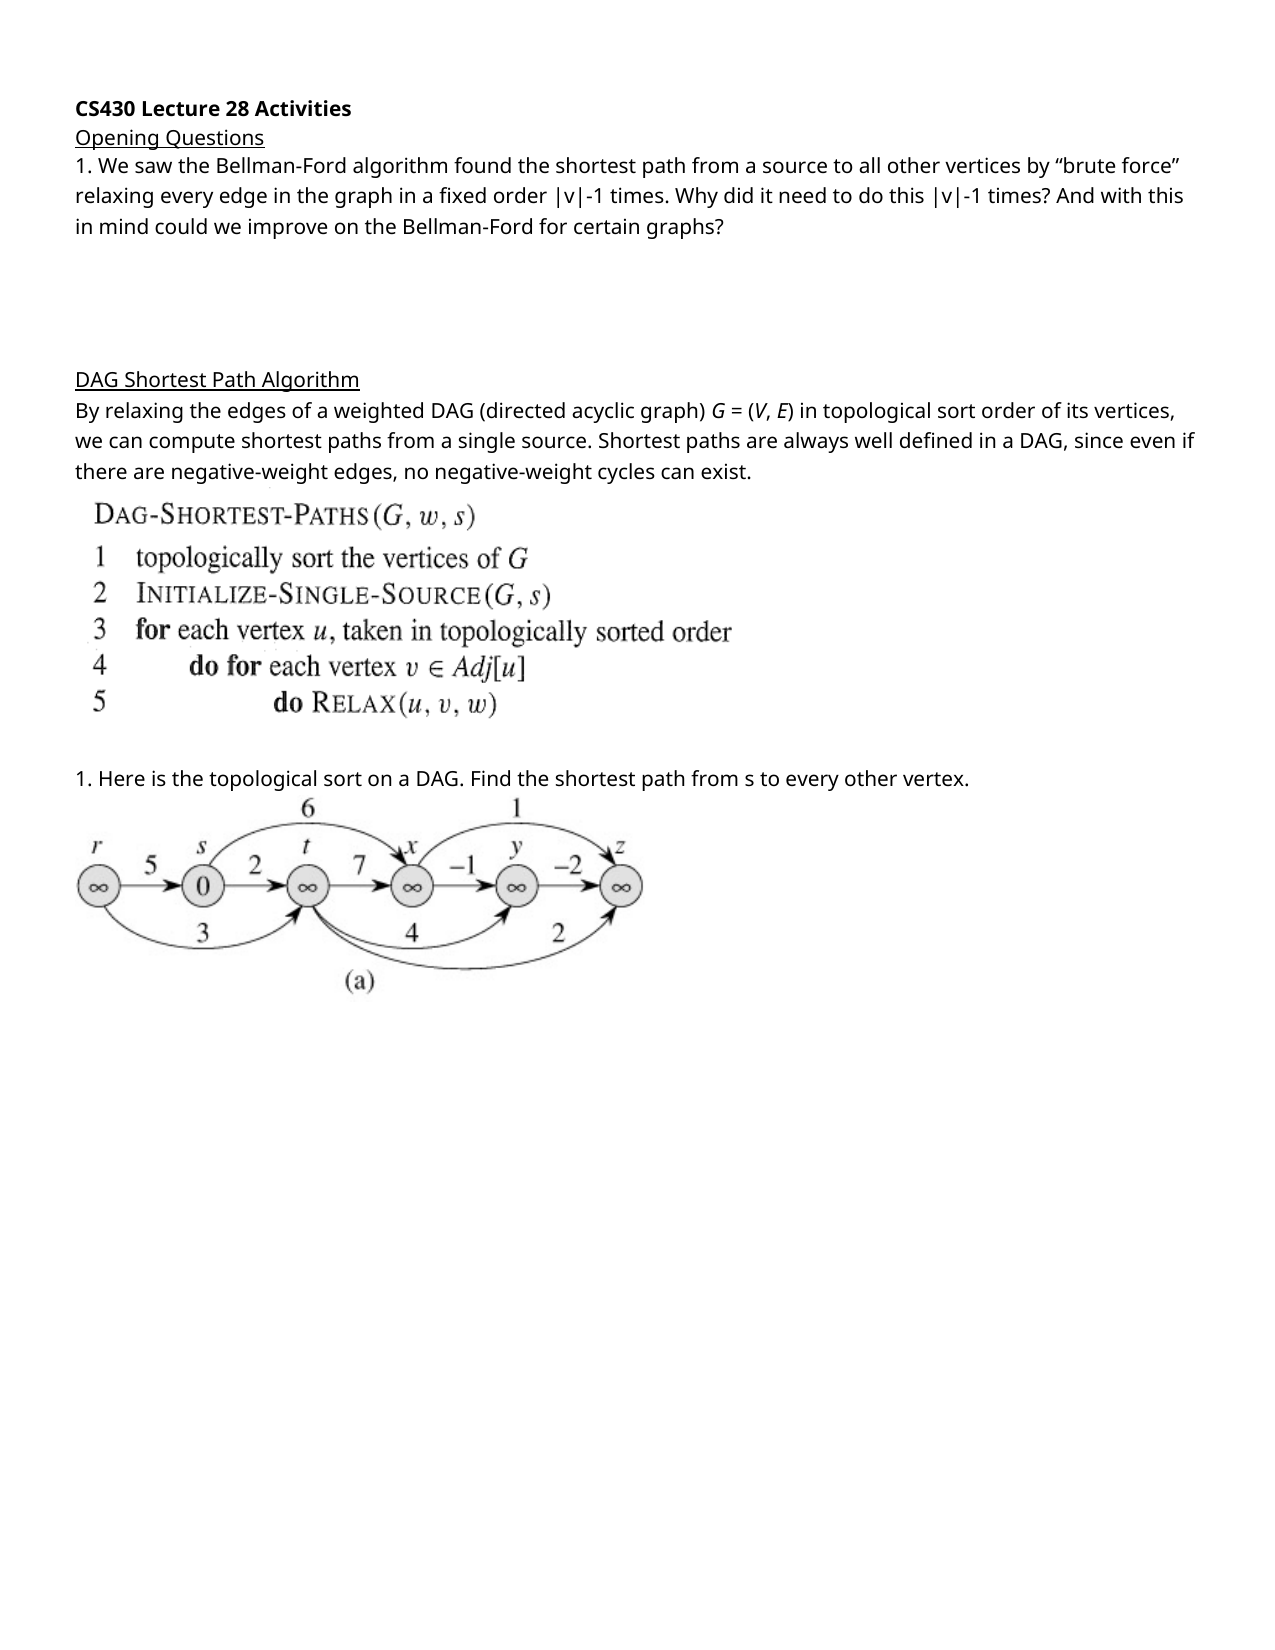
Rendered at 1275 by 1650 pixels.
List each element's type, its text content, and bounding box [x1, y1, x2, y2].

text 1. Here is the topological sort on a DAG. Find the shortest path from s to every other vertex. [75, 764, 1200, 793]
text 1. We saw the Bellman-Ford algorithm found the shortest path from a source to all other vertices by “brute force” relaxing every edge in the graph in a fixed order |v|-1 times. Why did it need to do this |v|-1 times? And with this in mind could we improve on the Bellman-Ford for certain graphs? [75, 151, 1200, 241]
text Opening Questions [75, 123, 1200, 151]
picture [75, 487, 748, 732]
text By relaxing the edges of a weighted DAG (directed acyclic graph) G = (V, E) in topological sort order of its vertices, we can compute shortest paths from a single source. Shortest paths are always well defined in a DAG, since even if there are negative-weight edges, no negative-weight cycles can exist. [75, 396, 1200, 486]
text DAG Shortest Path Algorithm [75, 365, 1200, 394]
text CS430 Lecture 28 Activities [75, 94, 1200, 123]
